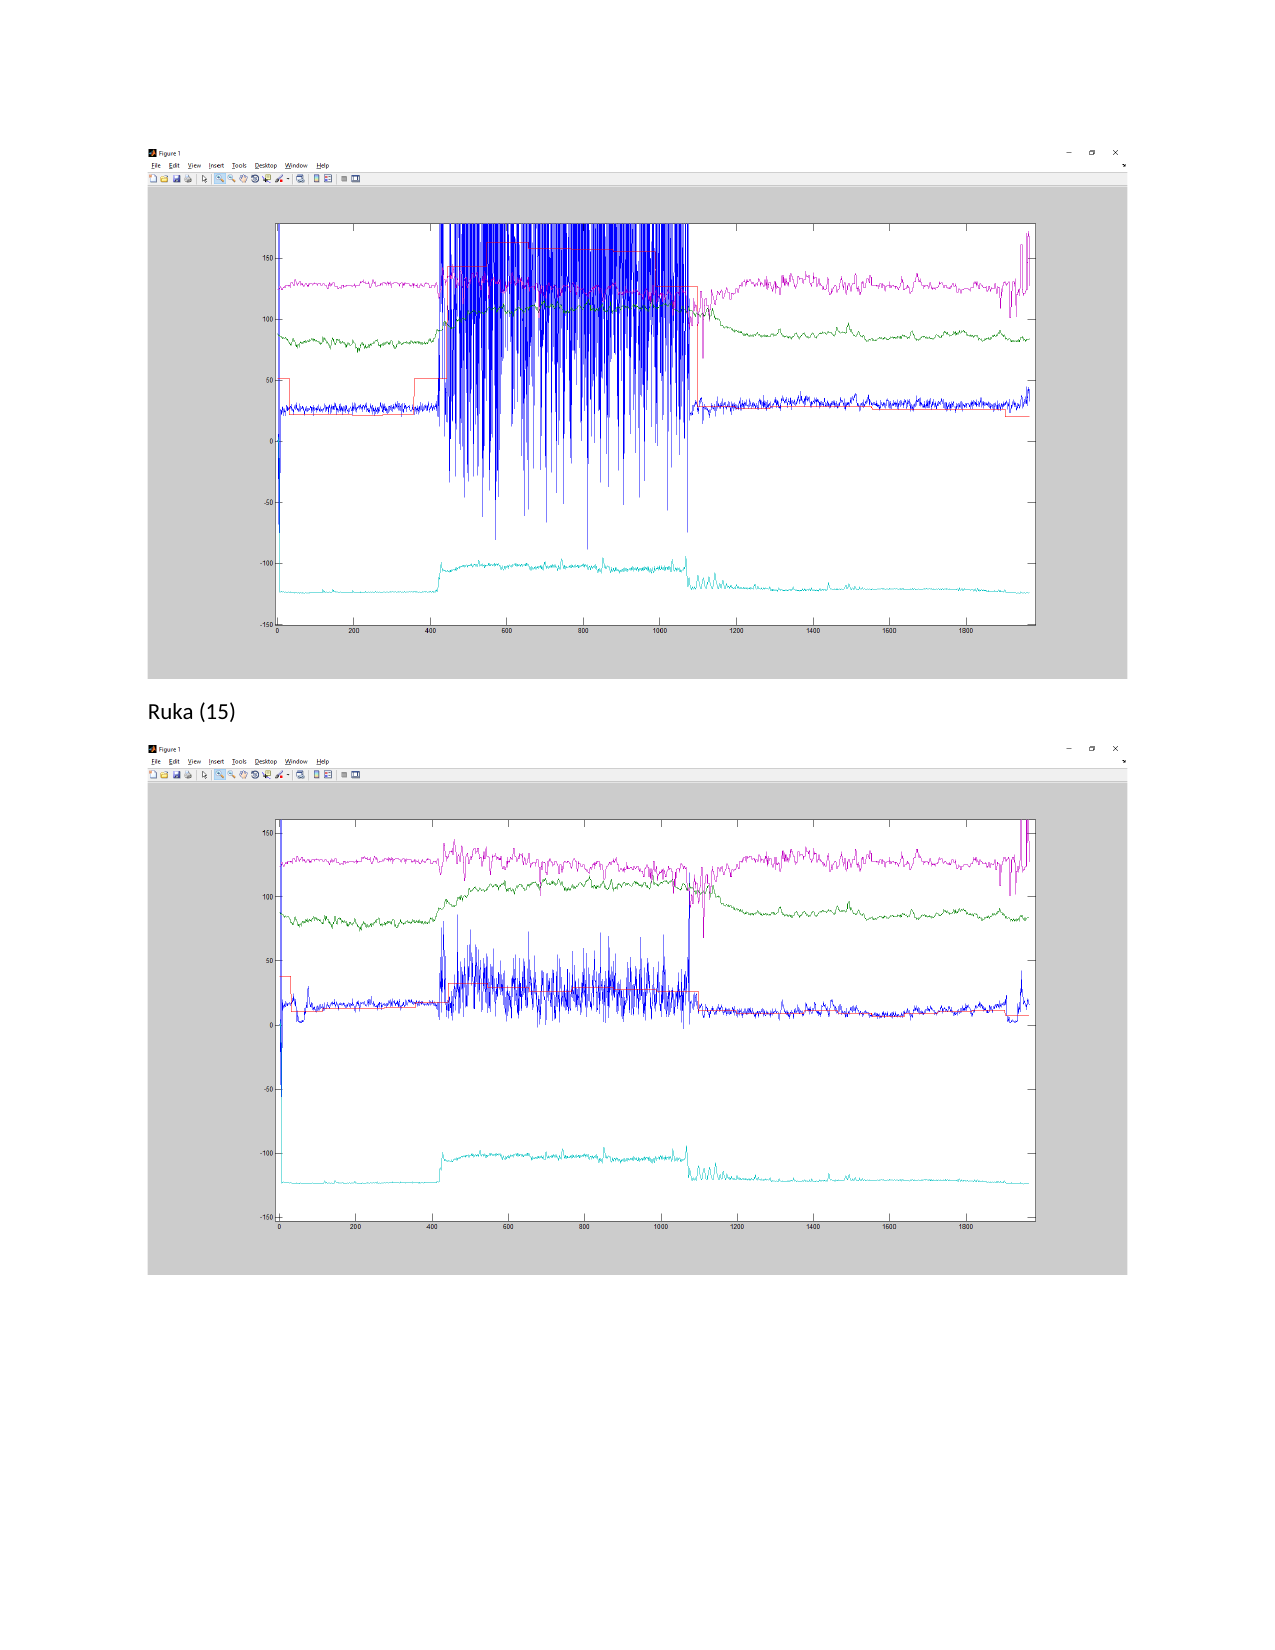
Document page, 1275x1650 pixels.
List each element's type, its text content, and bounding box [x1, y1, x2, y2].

text Ruka (15) [148, 697, 1127, 725]
picture [147, 147, 1128, 679]
picture [147, 744, 1128, 1275]
